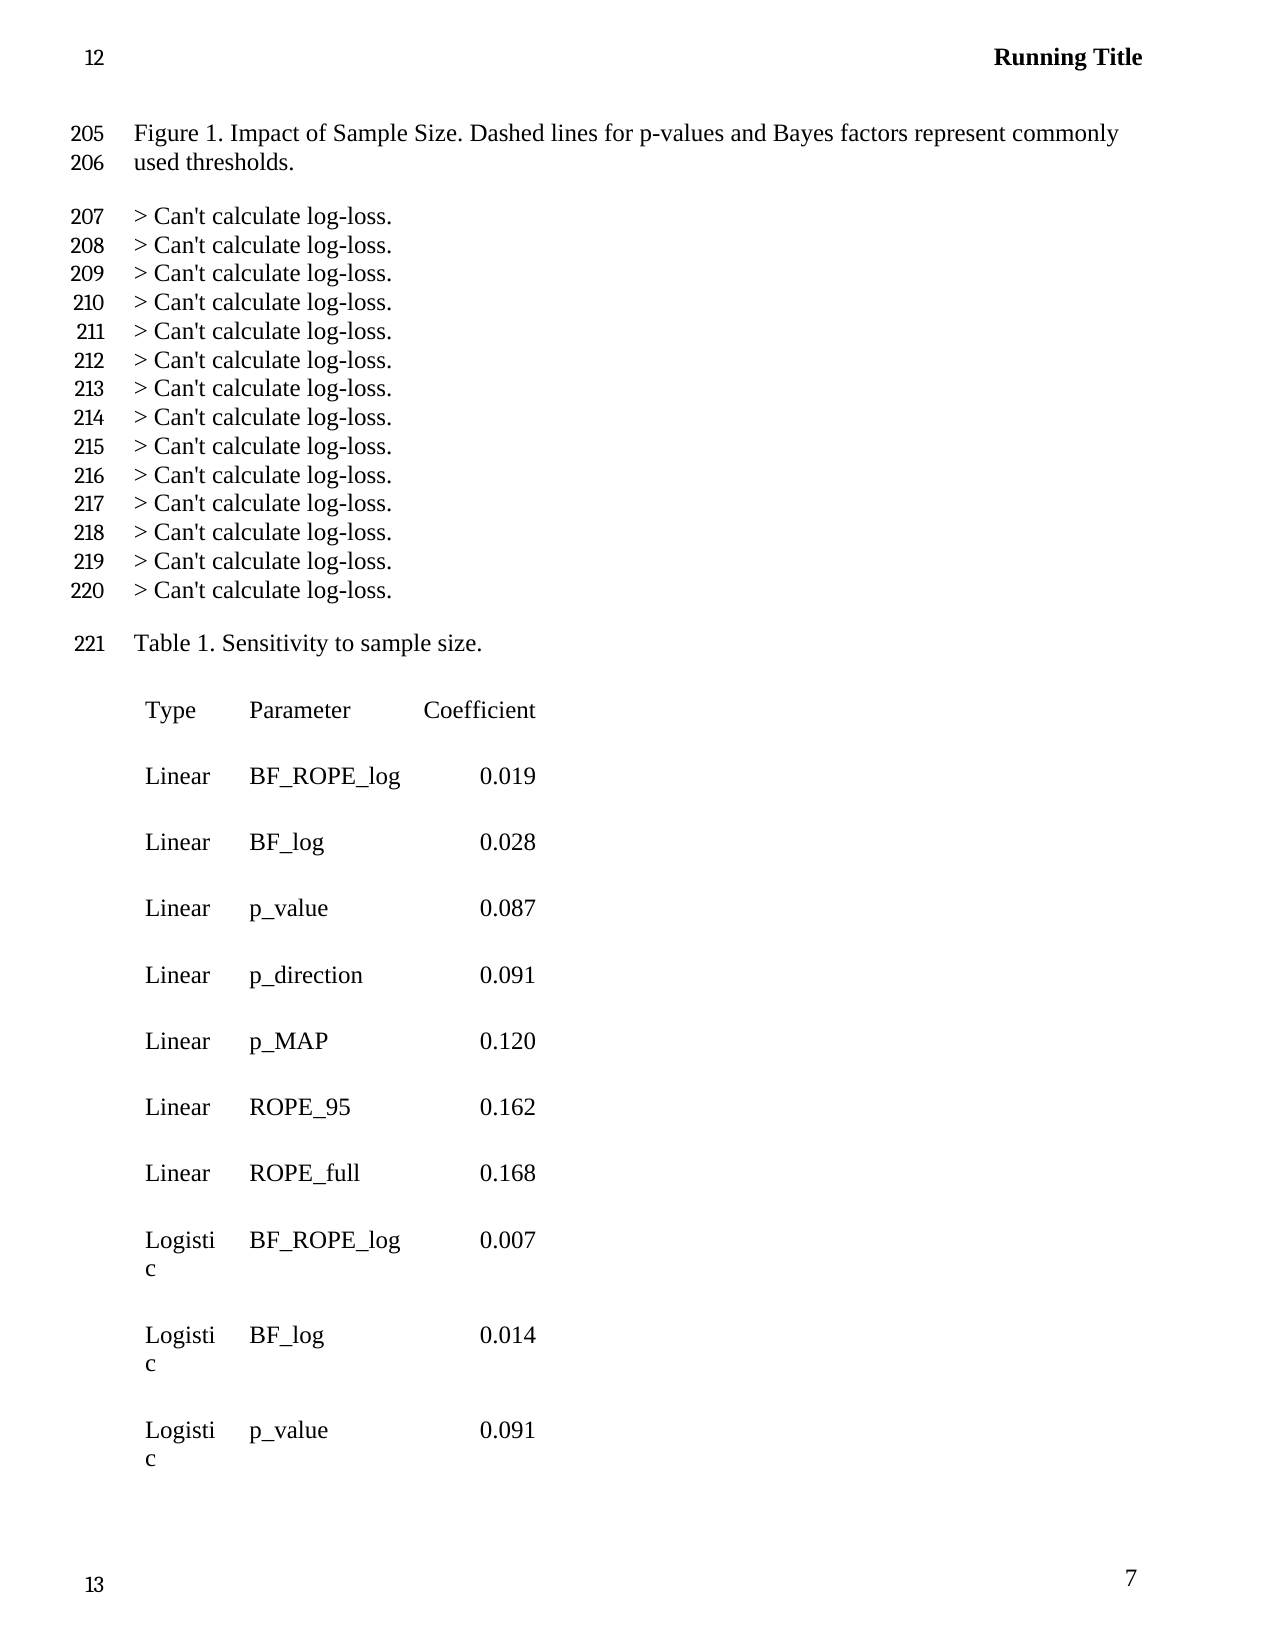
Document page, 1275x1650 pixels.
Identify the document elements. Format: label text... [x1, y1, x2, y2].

table_cell Linear [134, 1014, 238, 1080]
table_cell 0.162 [412, 1080, 547, 1146]
table_cell 0.019 [412, 749, 547, 815]
table_cell BF_log [238, 1307, 412, 1402]
table_cell Linear [134, 1146, 238, 1212]
table_header Coefficient [412, 682, 547, 748]
table_cell 0.028 [412, 815, 547, 881]
table_cell BF_ROPE_log [238, 1212, 412, 1307]
table_cell Linear [134, 815, 238, 881]
table_cell Linear [134, 1080, 238, 1146]
table_cell Logistic [134, 1402, 238, 1497]
table_cell ROPE_full [238, 1146, 412, 1212]
table_cell 0.091 [412, 947, 547, 1013]
table_cell Linear [134, 881, 238, 947]
table_cell Logistic [134, 1307, 238, 1402]
text Figure 1. Impact of Sample Size. Dashed lines for p-values and Bayes factors represent commonly used thresholds. [133, 118, 1152, 176]
table_header Type [134, 682, 238, 748]
table_cell 0.091 [412, 1402, 547, 1497]
table_cell 0.087 [412, 881, 547, 947]
table_cell Logistic [134, 1212, 238, 1307]
table_cell 0.168 [412, 1146, 547, 1212]
table_cell 0.007 [412, 1212, 547, 1307]
table_cell 0.120 [412, 1014, 547, 1080]
table_cell p_MAP [238, 1014, 412, 1080]
table_cell Linear [134, 749, 238, 815]
table_cell p_value [238, 1402, 412, 1497]
table_cell p_direction [238, 947, 412, 1013]
table_cell ROPE_95 [238, 1080, 412, 1146]
text Table 1. Sensitivity to sample size. [133, 628, 1152, 657]
text > Can't calculate log-loss. > Can't calculate log-loss. > Can't calculate log-loss. > Can't calculate log-loss. > Can't calculate log-loss. > Can't calculate log-loss. > Can't calculate log-loss. > Can't calculate log-loss. > Can't calculate log-loss. > Can't calculate log-loss. > Can't calculate log-loss. > Can't calculate log-loss. > Can't calculate log-loss. > Can't calculate log-loss. [133, 201, 1152, 603]
table_cell Linear [134, 947, 238, 1013]
table_cell 0.014 [412, 1307, 547, 1402]
table_cell p_value [238, 881, 412, 947]
table_cell BF_log [238, 815, 412, 881]
table_header Parameter [238, 682, 412, 748]
table_cell BF_ROPE_log [238, 749, 412, 815]
